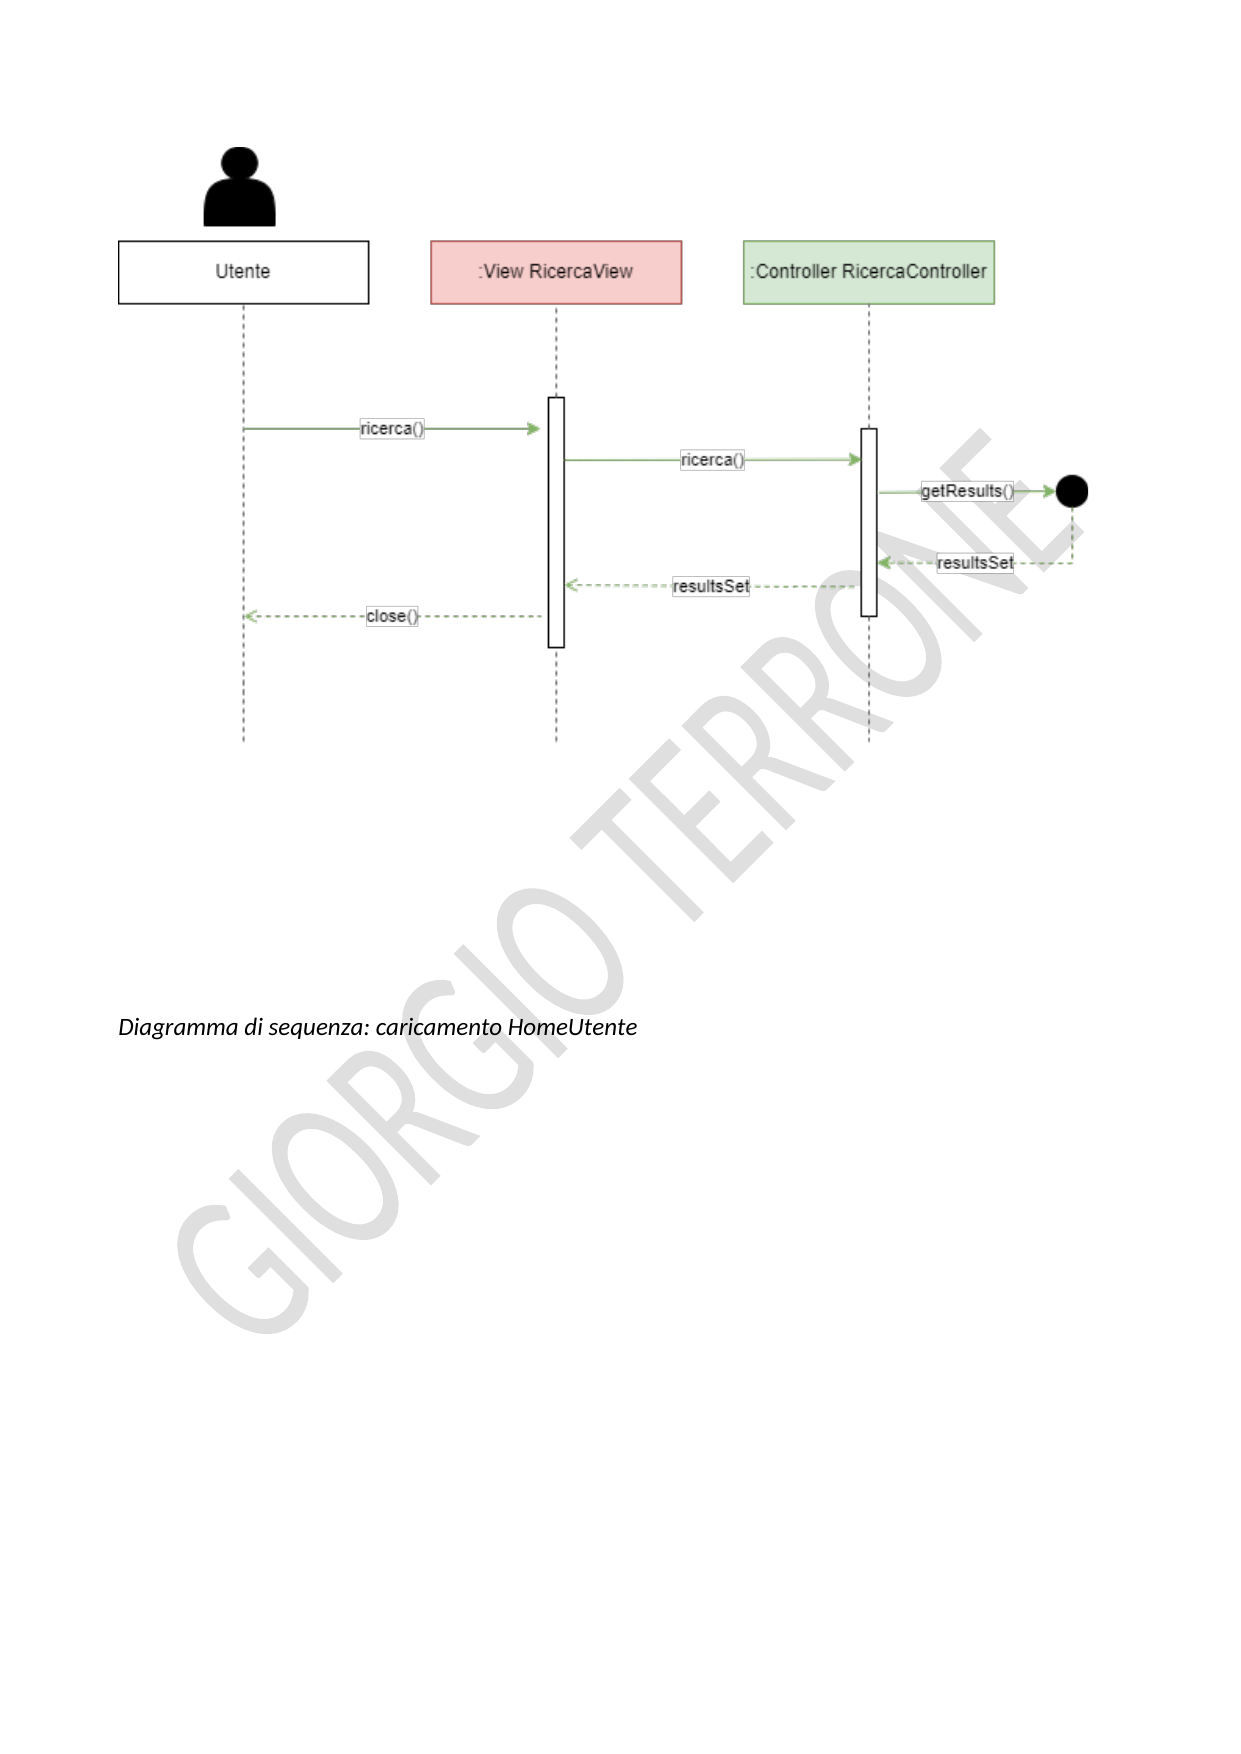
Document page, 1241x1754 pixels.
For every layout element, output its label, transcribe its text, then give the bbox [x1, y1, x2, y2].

picture [118, 147, 1089, 744]
text Diagramma di sequenza: caricamento HomeUtente [118, 1011, 1122, 1041]
